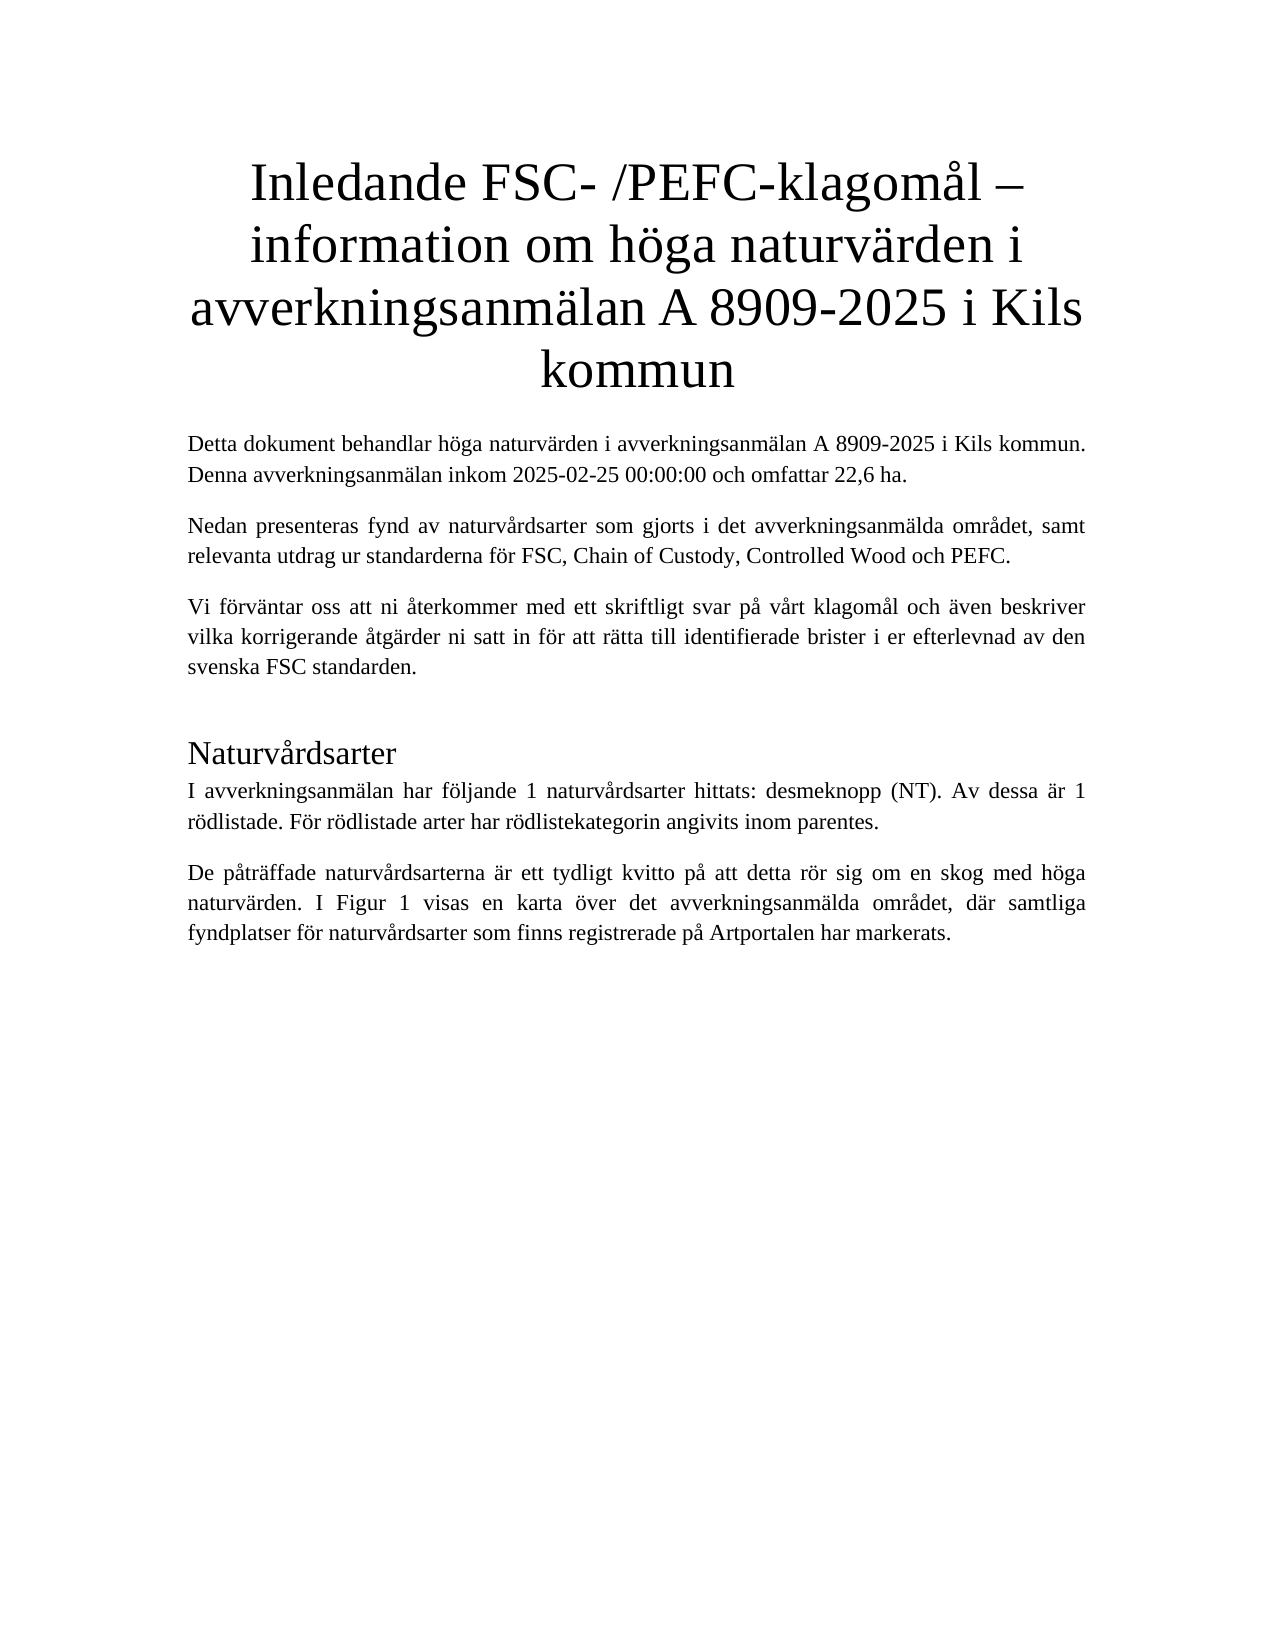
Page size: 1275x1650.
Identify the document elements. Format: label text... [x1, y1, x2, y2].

text Detta dokument behandlar höga naturvärden i avverkningsanmälan A 8909-2025 i Kils kommun. Denna avverkningsanmälan inkom 2025-02-25 00:00:00 och omfattar 22,6 ha. [187, 430, 1087, 487]
text Vi förväntar oss att ni återkommer med ett skriftligt svar på vårt klagomål och även beskriver vilka korrigerande åtgärder ni satt in för att rätta till identifierade brister i er efterlevnad av den svenska FSC standarden. [187, 593, 1087, 680]
text De påträffade naturvårdsarterna är ett tydligt kvitto på att detta rör sig om en skog med höga naturvärden. I Figur 1 visas en karta över det avverkningsanmälda området, där samtliga fyndplatser för naturvårdsarter som finns registrerade på Artportalen har markerats. [187, 859, 1087, 946]
subtitle Naturvårdsarter [187, 733, 1087, 772]
text I avverkningsanmälan har följande 1 naturvårdsarter hittats: desmeknopp (NT). Av dessa är 1 rödlistade. För rödlistade arter har rödlistekategorin angivits inom parentes. [187, 778, 1087, 834]
title Inledande FSC- /PEFC-klagomål – information om höga naturvärden i avverkningsanmälan A 8909-2025 i Kils kommun [187, 150, 1087, 399]
text Nedan presenteras fynd av naturvårdsarter som gjorts i det avverkningsanmälda området, samt relevanta utdrag ur standarderna för FSC, Chain of Custody, Controlled Wood och PEFC. [187, 512, 1087, 568]
